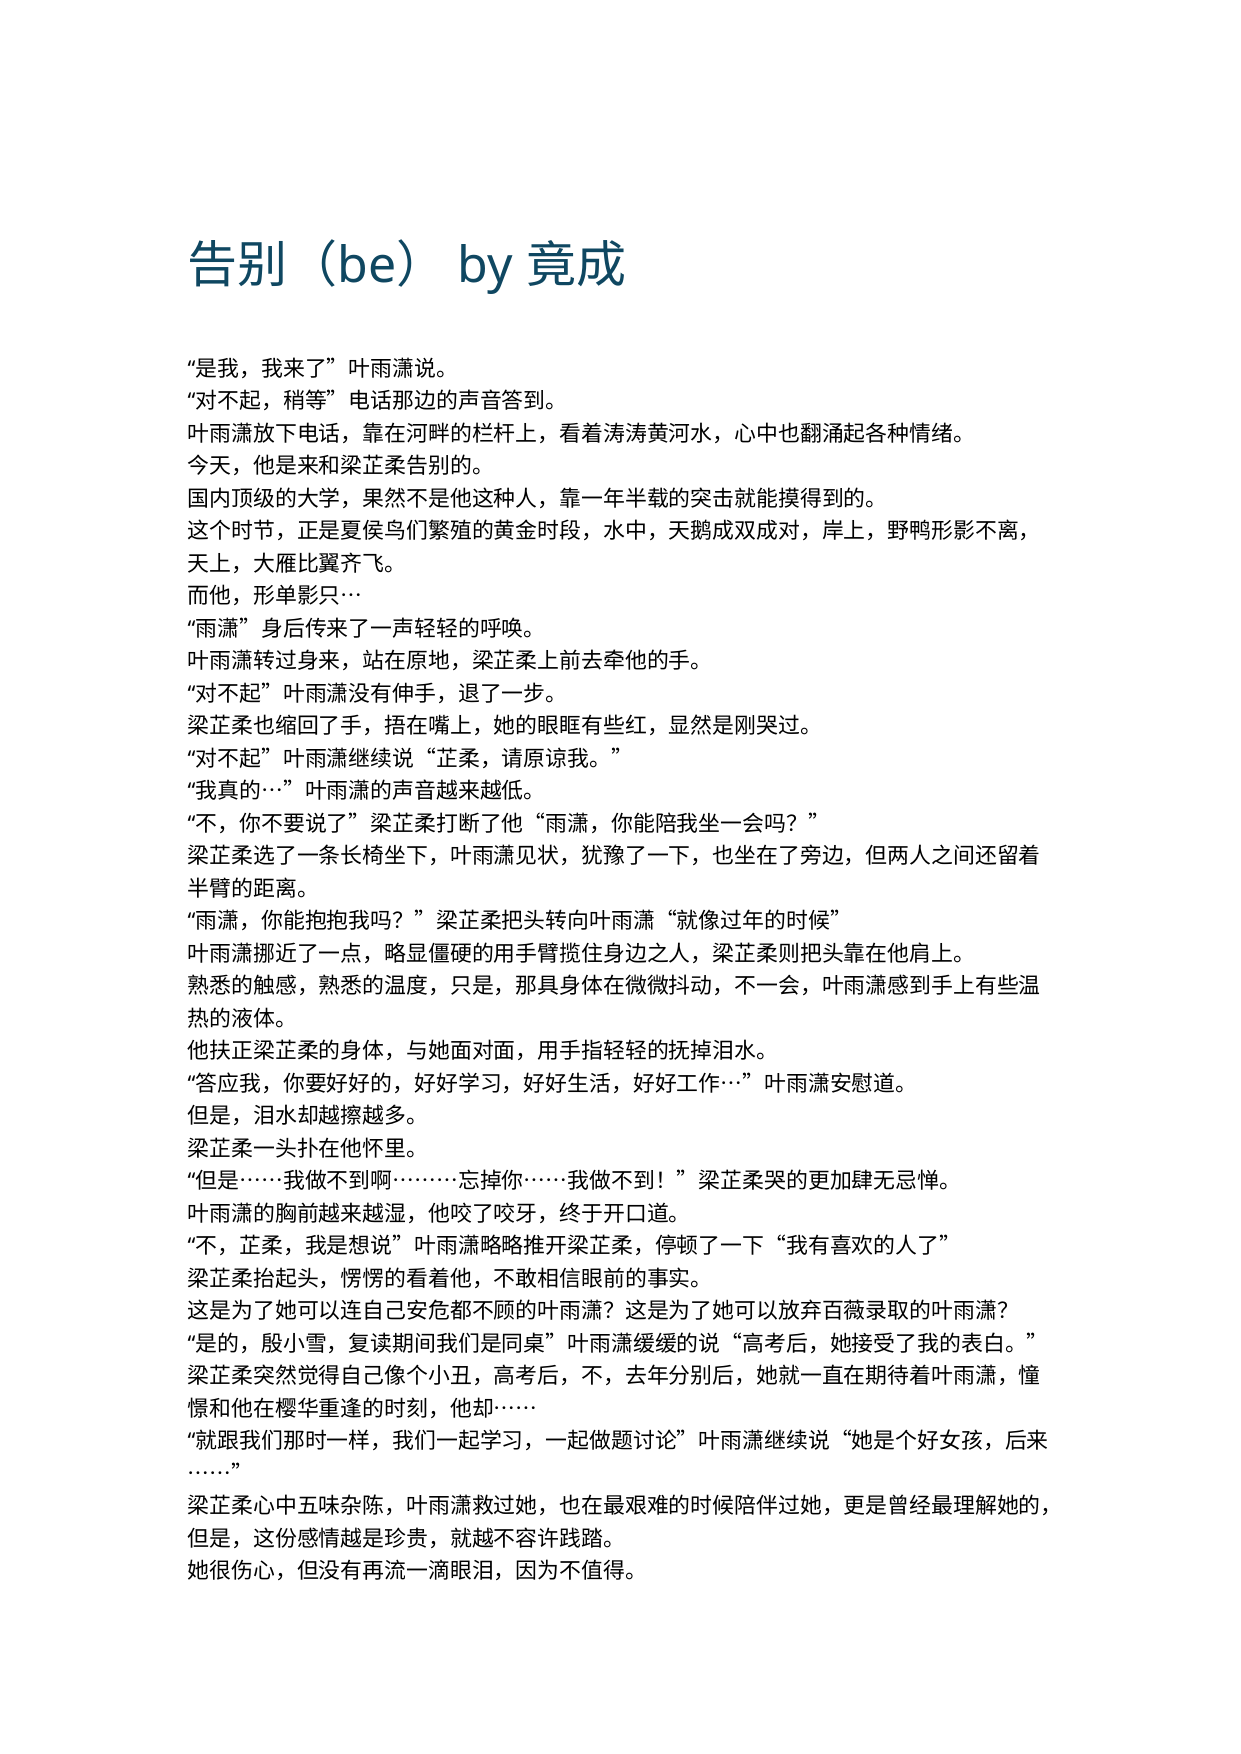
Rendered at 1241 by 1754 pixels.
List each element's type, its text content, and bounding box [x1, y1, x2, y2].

text “不，你不要说了”梁芷柔打断了他“雨潇，你能陪我坐一会吗？” [187, 805, 1053, 838]
text 叶雨潇的胸前越来越湿，他咬了咬牙，终于开口道。 [187, 1195, 1053, 1228]
text 梁芷柔心中五味杂陈，叶雨潇救过她，也在最艰难的时候陪伴过她，更是曾经最理解她的，但是，这份感情越是珍贵，就越不容许践踏。 [187, 1488, 1053, 1553]
text 梁芷柔也缩回了手，捂在嘴上，她的眼眶有些红，显然是刚哭过。 [187, 708, 1053, 740]
text 而他，形单影只… [187, 578, 1053, 610]
text “对不起”叶雨潇没有伸手，退了一步。 [187, 675, 1053, 708]
text 梁芷柔选了一条长椅坐下，叶雨潇见状，犹豫了一下，也坐在了旁边，但两人之间还留着半臂的距离。 [187, 838, 1053, 903]
text 这是为了她可以连自己安危都不顾的叶雨潇？这是为了她可以放弃百薇录取的叶雨潇？ [187, 1293, 1053, 1325]
text “我真的…”叶雨潇的声音越来越低。 [187, 773, 1053, 805]
text 梁芷柔一头扑在他怀里。 [187, 1130, 1053, 1163]
text “但是……我做不到啊………忘掉你……我做不到！”梁芷柔哭的更加肆无忌惮。 [187, 1163, 1053, 1195]
text “不，芷柔，我是想说”叶雨潇略略推开梁芷柔，停顿了一下“我有喜欢的人了” [187, 1228, 1053, 1260]
text 叶雨潇挪近了一点，略显僵硬的用手臂揽住身边之人，梁芷柔则把头靠在他肩上。 [187, 935, 1053, 968]
text “就跟我们那时一样，我们一起学习，一起做题讨论”叶雨潇继续说“她是个好女孩，后来……” [187, 1423, 1053, 1488]
text “雨潇，你能抱抱我吗？”梁芷柔把头转向叶雨潇“就像过年的时候” [187, 903, 1053, 935]
text 叶雨潇放下电话，靠在河畔的栏杆上，看着涛涛黄河水，心中也翻涌起各种情绪。 [187, 415, 1053, 448]
text 她很伤心，但没有再流一滴眼泪，因为不值得。 [187, 1553, 1053, 1585]
text 今天，他是来和梁芷柔告别的。 [187, 448, 1053, 480]
text 梁芷柔突然觉得自己像个小丑，高考后，不，去年分别后，她就一直在期待着叶雨潇，憧憬和他在樱华重逢的时刻，他却…… [187, 1358, 1053, 1423]
text 国内顶级的大学，果然不是他这种人，靠一年半载的突击就能摸得到的。 [187, 480, 1053, 513]
text 这个时节，正是夏侯鸟们繁殖的黄金时段，水中，天鹅成双成对，岸上，野鸭形影不离，天上，大雁比翼齐飞。 [187, 513, 1053, 578]
text 他扶正梁芷柔的身体，与她面对面，用手指轻轻的抚掉泪水。 [187, 1033, 1053, 1065]
text “答应我，你要好好的，好好学习，好好生活，好好工作…”叶雨潇安慰道。 [187, 1065, 1053, 1098]
text “雨潇”身后传来了一声轻轻的呼唤。 [187, 610, 1053, 643]
text 熟悉的触感，熟悉的温度，只是，那具身体在微微抖动，不一会，叶雨潇感到手上有些温热的液体。 [187, 968, 1053, 1033]
text “是我，我来了”叶雨潇说。 [187, 350, 1053, 383]
text 但是，泪水却越擦越多。 [187, 1098, 1053, 1130]
text 梁芷柔抬起头，愣愣的看着他，不敢相信眼前的事实。 [187, 1260, 1053, 1293]
text 叶雨潇转过身来，站在原地，梁芷柔上前去牵他的手。 [187, 643, 1053, 675]
text “是的，殷小雪，复读期间我们是同桌”叶雨潇缓缓的说“高考后，她接受了我的表白。” [187, 1325, 1053, 1358]
subtitle 告别（be） by 竟成 [187, 212, 1053, 309]
text “对不起”叶雨潇继续说“芷柔，请原谅我。” [187, 740, 1053, 773]
text “对不起，稍等”电话那边的声音答到。 [187, 383, 1053, 415]
